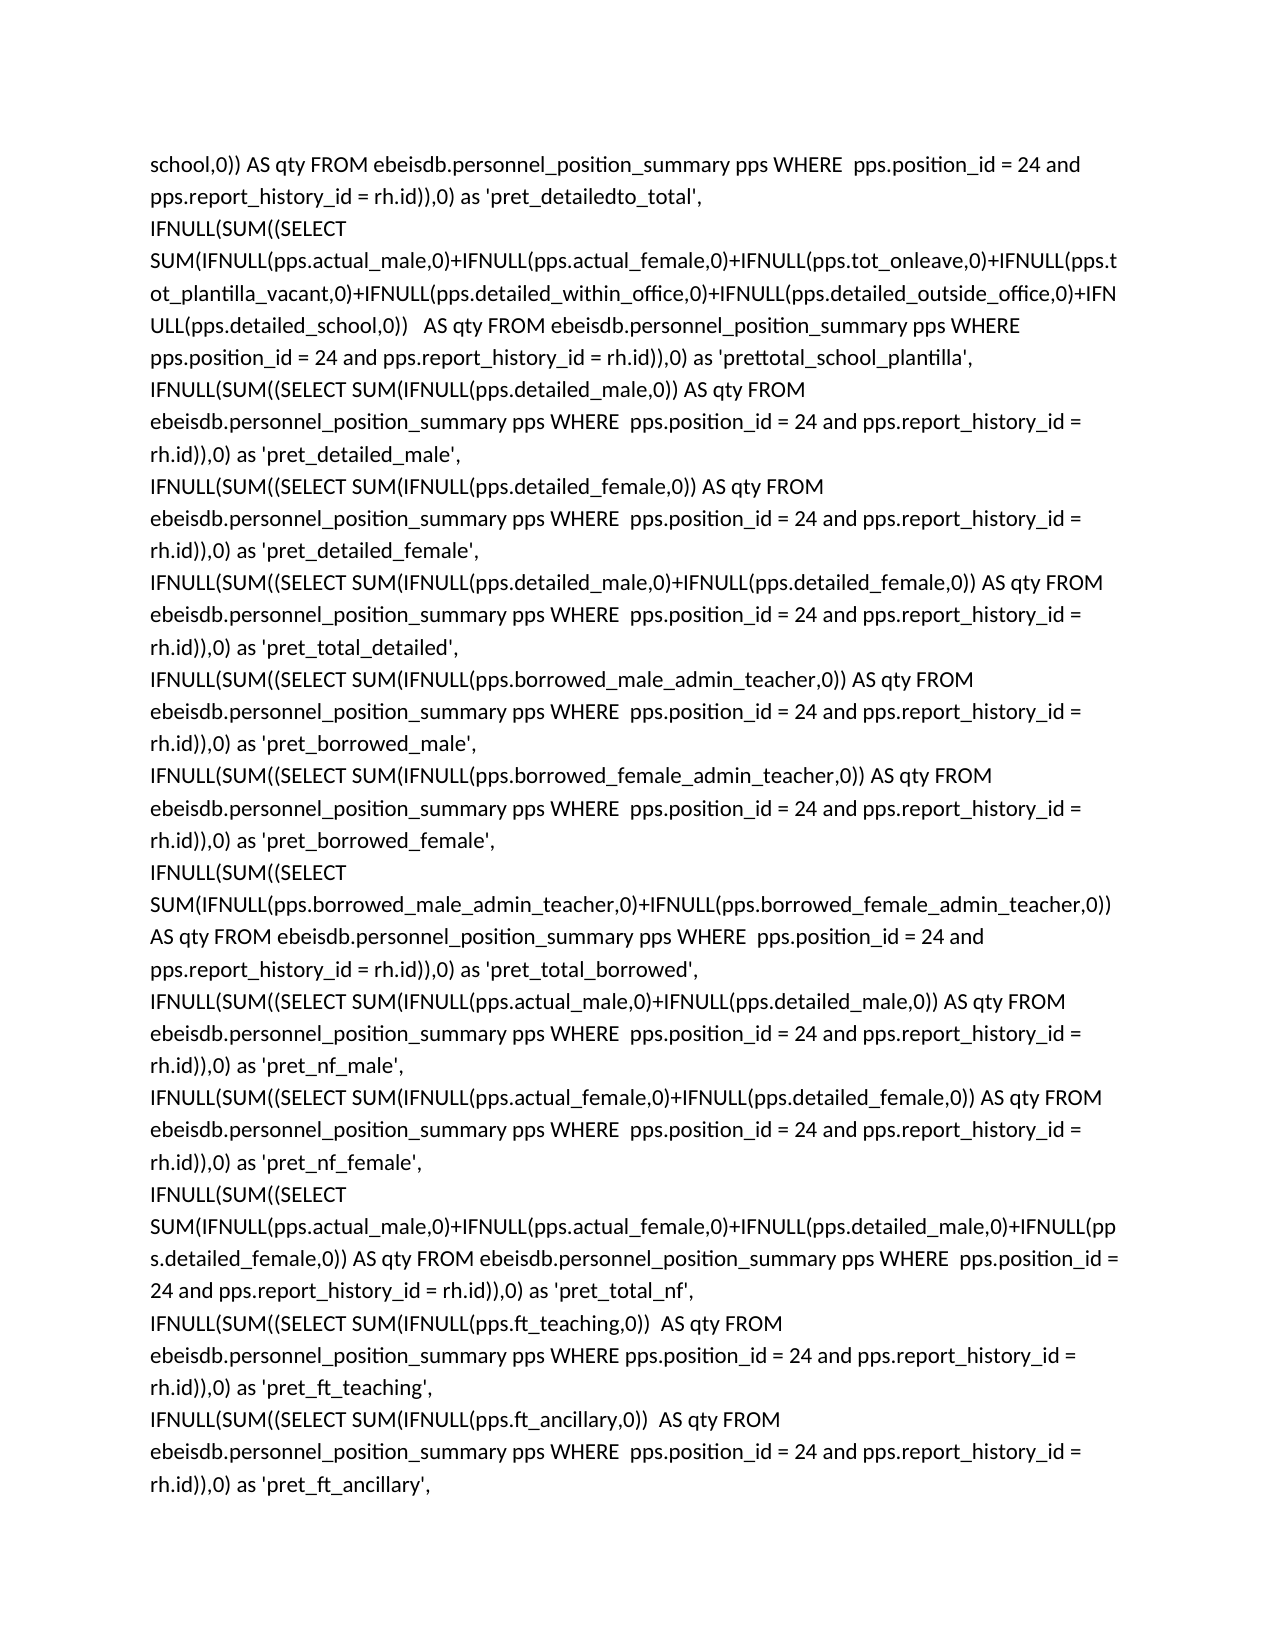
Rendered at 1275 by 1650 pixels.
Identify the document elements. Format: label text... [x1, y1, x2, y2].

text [150, 150, 1125, 210]
text IFNULL(SUM((SELECT SUM(IFNULL(pps.borrowed_male_admin_teacher,0)+IFNULL(pps.borrowed_female_admin_teacher,0)) AS qty FROM ebeisdb.personnel_position_summary pps WHERE pps.position_id = 24 and pps.report_history_id = rh.id)),0) as 'pret_total_borrowed', [150, 858, 1125, 983]
text IFNULL(SUM((SELECT SUM(IFNULL(pps.detailed_male,0)+IFNULL(pps.detailed_female,0)) AS qty FROM ebeisdb.personnel_position_summary pps WHERE pps.position_id = 24 and pps.report_history_id = rh.id)),0) as 'pret_total_detailed', [150, 568, 1125, 661]
text IFNULL(SUM((SELECT SUM(IFNULL(pps.detailed_female,0)) AS qty FROM ebeisdb.personnel_position_summary pps WHERE pps.position_id = 24 and pps.report_history_id = rh.id)),0) as 'pret_detailed_female', [150, 472, 1125, 564]
text IFNULL(SUM((SELECT SUM(IFNULL(pps.actual_female,0)+IFNULL(pps.detailed_female,0)) AS qty FROM ebeisdb.personnel_position_summary pps WHERE pps.position_id = 24 and pps.report_history_id = rh.id)),0) as 'pret_nf_female', [150, 1083, 1125, 1176]
text IFNULL(SUM((SELECT SUM(IFNULL(pps.actual_male,0)+IFNULL(pps.actual_female,0)+IFNULL(pps.detailed_male,0)+IFNULL(pps.detailed_female,0)) AS qty FROM ebeisdb.personnel_position_summary pps WHERE pps.position_id = 24 and pps.report_history_id = rh.id)),0) as 'pret_total_nf', [150, 1180, 1125, 1304]
text IFNULL(SUM((SELECT SUM(IFNULL(pps.borrowed_male_admin_teacher,0)) AS qty FROM ebeisdb.personnel_position_summary pps WHERE pps.position_id = 24 and pps.report_history_id = rh.id)),0) as 'pret_borrowed_male', [150, 665, 1125, 757]
text IFNULL(SUM((SELECT SUM(IFNULL(pps.actual_male,0)+IFNULL(pps.actual_female,0)+IFNULL(pps.tot_onleave,0)+IFNULL(pps.tot_plantilla_vacant,0)+IFNULL(pps.detailed_within_office,0)+IFNULL(pps.detailed_outside_office,0)+IFNULL(pps.detailed_school,0)) AS qty FROM ebeisdb.personnel_position_summary pps WHERE pps.position_id = 24 and pps.report_history_id = rh.id)),0) as 'prettotal_school_plantilla', [150, 214, 1125, 371]
text IFNULL(SUM((SELECT SUM(IFNULL(pps.borrowed_female_admin_teacher,0)) AS qty FROM ebeisdb.personnel_position_summary pps WHERE pps.position_id = 24 and pps.report_history_id = rh.id)),0) as 'pret_borrowed_female', [150, 762, 1125, 854]
text IFNULL(SUM((SELECT SUM(IFNULL(pps.ft_teaching,0)) AS qty FROM ebeisdb.personnel_position_summary pps WHERE pps.position_id = 24 and pps.report_history_id = rh.id)),0) as 'pret_ft_teaching', [150, 1309, 1125, 1401]
text IFNULL(SUM((SELECT SUM(IFNULL(pps.detailed_male,0)) AS qty FROM ebeisdb.personnel_position_summary pps WHERE pps.position_id = 24 and pps.report_history_id = rh.id)),0) as 'pret_detailed_male', [150, 375, 1125, 468]
text IFNULL(SUM((SELECT SUM(IFNULL(pps.actual_male,0)+IFNULL(pps.detailed_male,0)) AS qty FROM ebeisdb.personnel_position_summary pps WHERE pps.position_id = 24 and pps.report_history_id = rh.id)),0) as 'pret_nf_male', [150, 987, 1125, 1079]
text IFNULL(SUM((SELECT SUM(IFNULL(pps.ft_ancillary,0)) AS qty FROM ebeisdb.personnel_position_summary pps WHERE pps.position_id = 24 and pps.report_history_id = rh.id)),0) as 'pret_ft_ancillary', [150, 1405, 1125, 1498]
